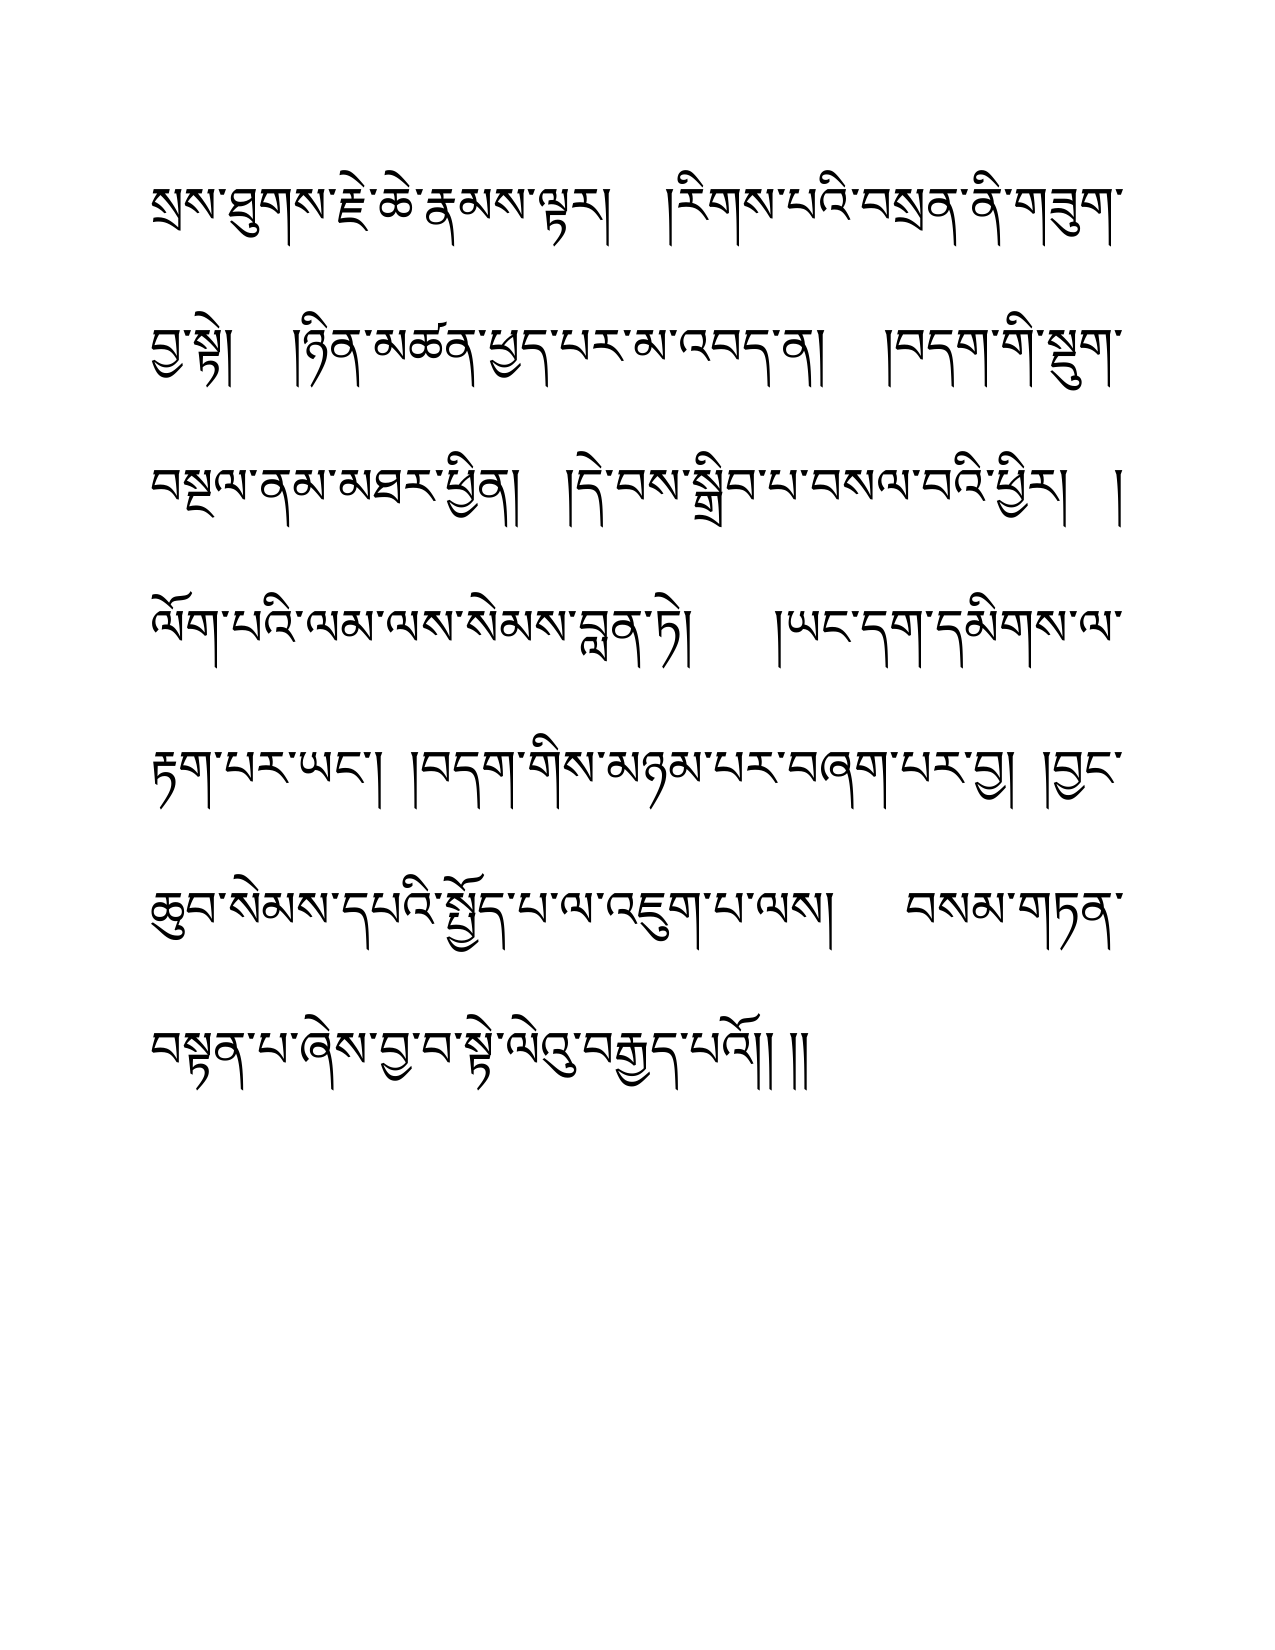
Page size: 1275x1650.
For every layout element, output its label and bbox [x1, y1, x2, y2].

text [150, 150, 1125, 1135]
